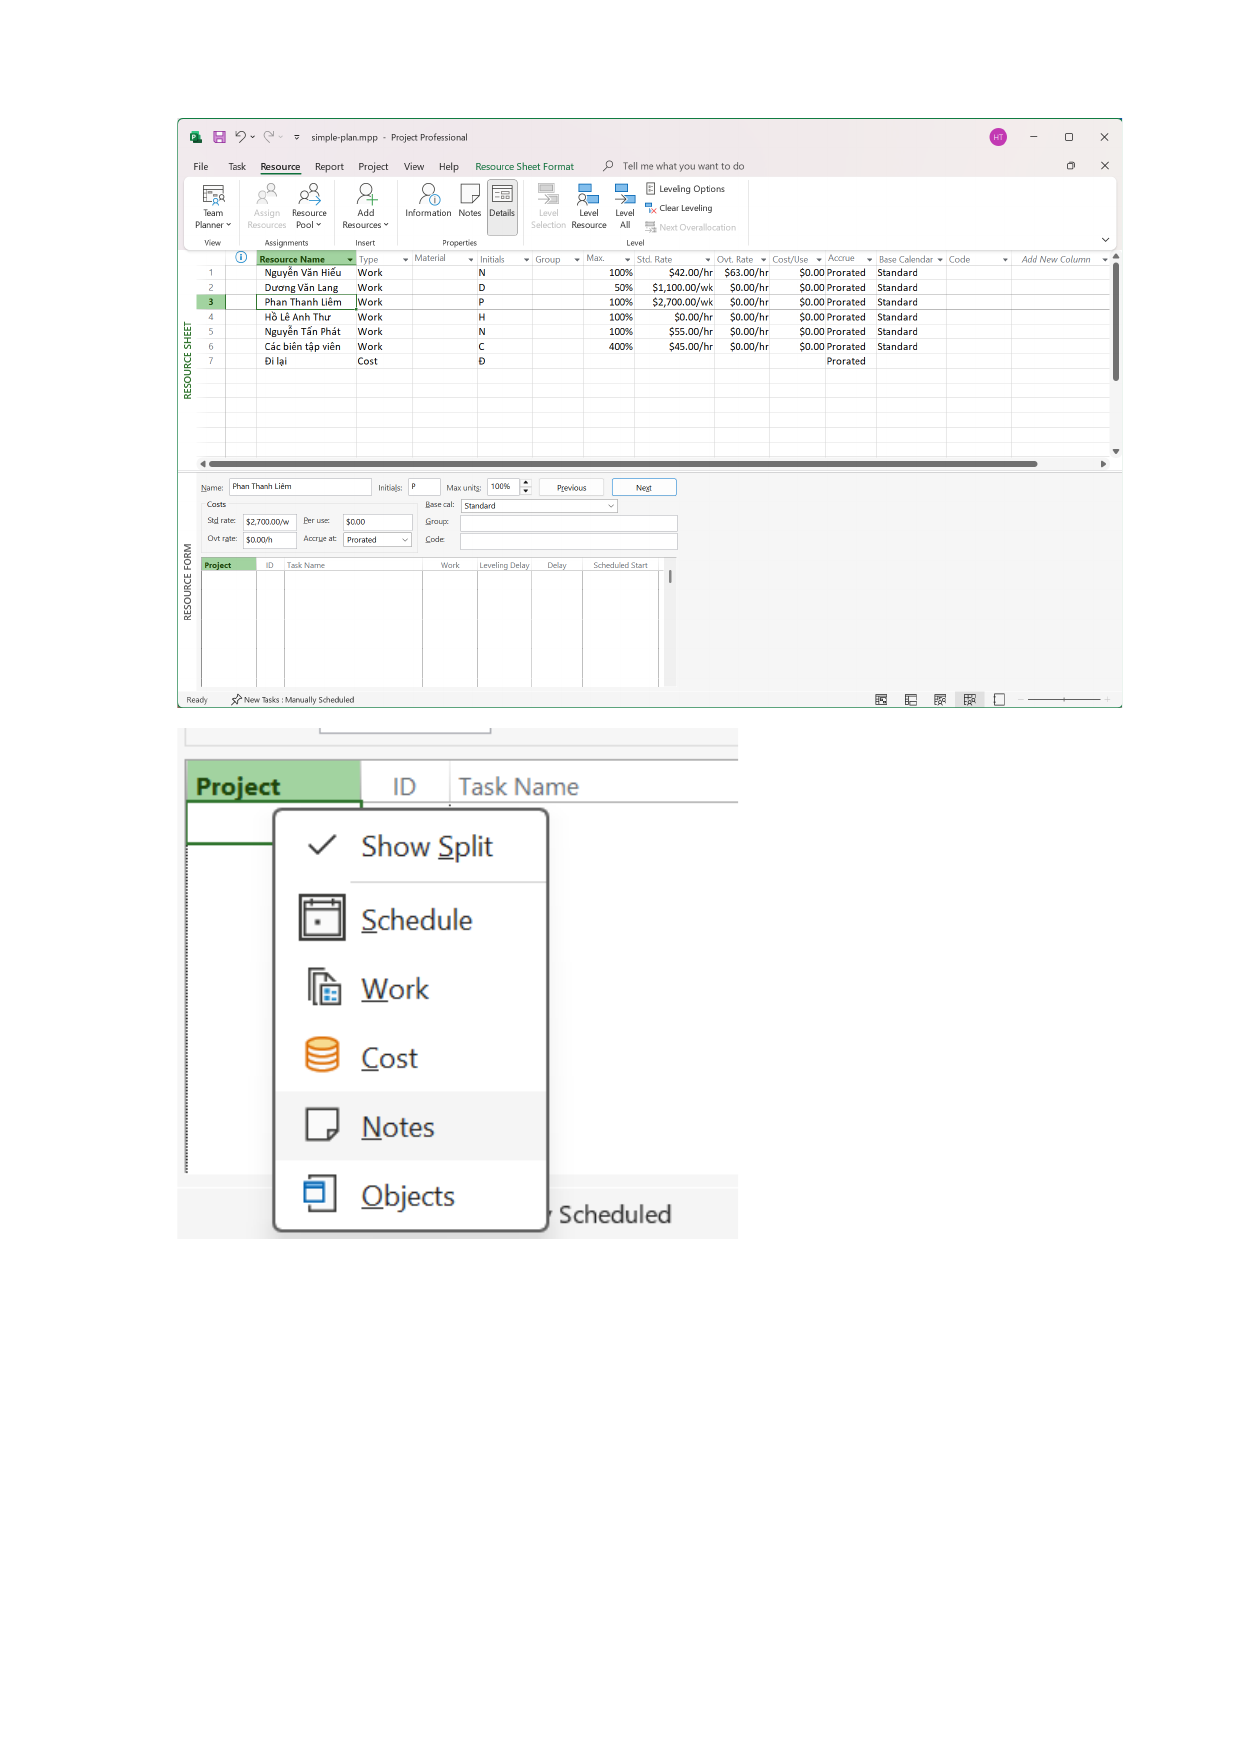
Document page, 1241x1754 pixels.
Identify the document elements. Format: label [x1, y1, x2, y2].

picture [177, 118, 1123, 708]
picture [177, 728, 739, 1239]
